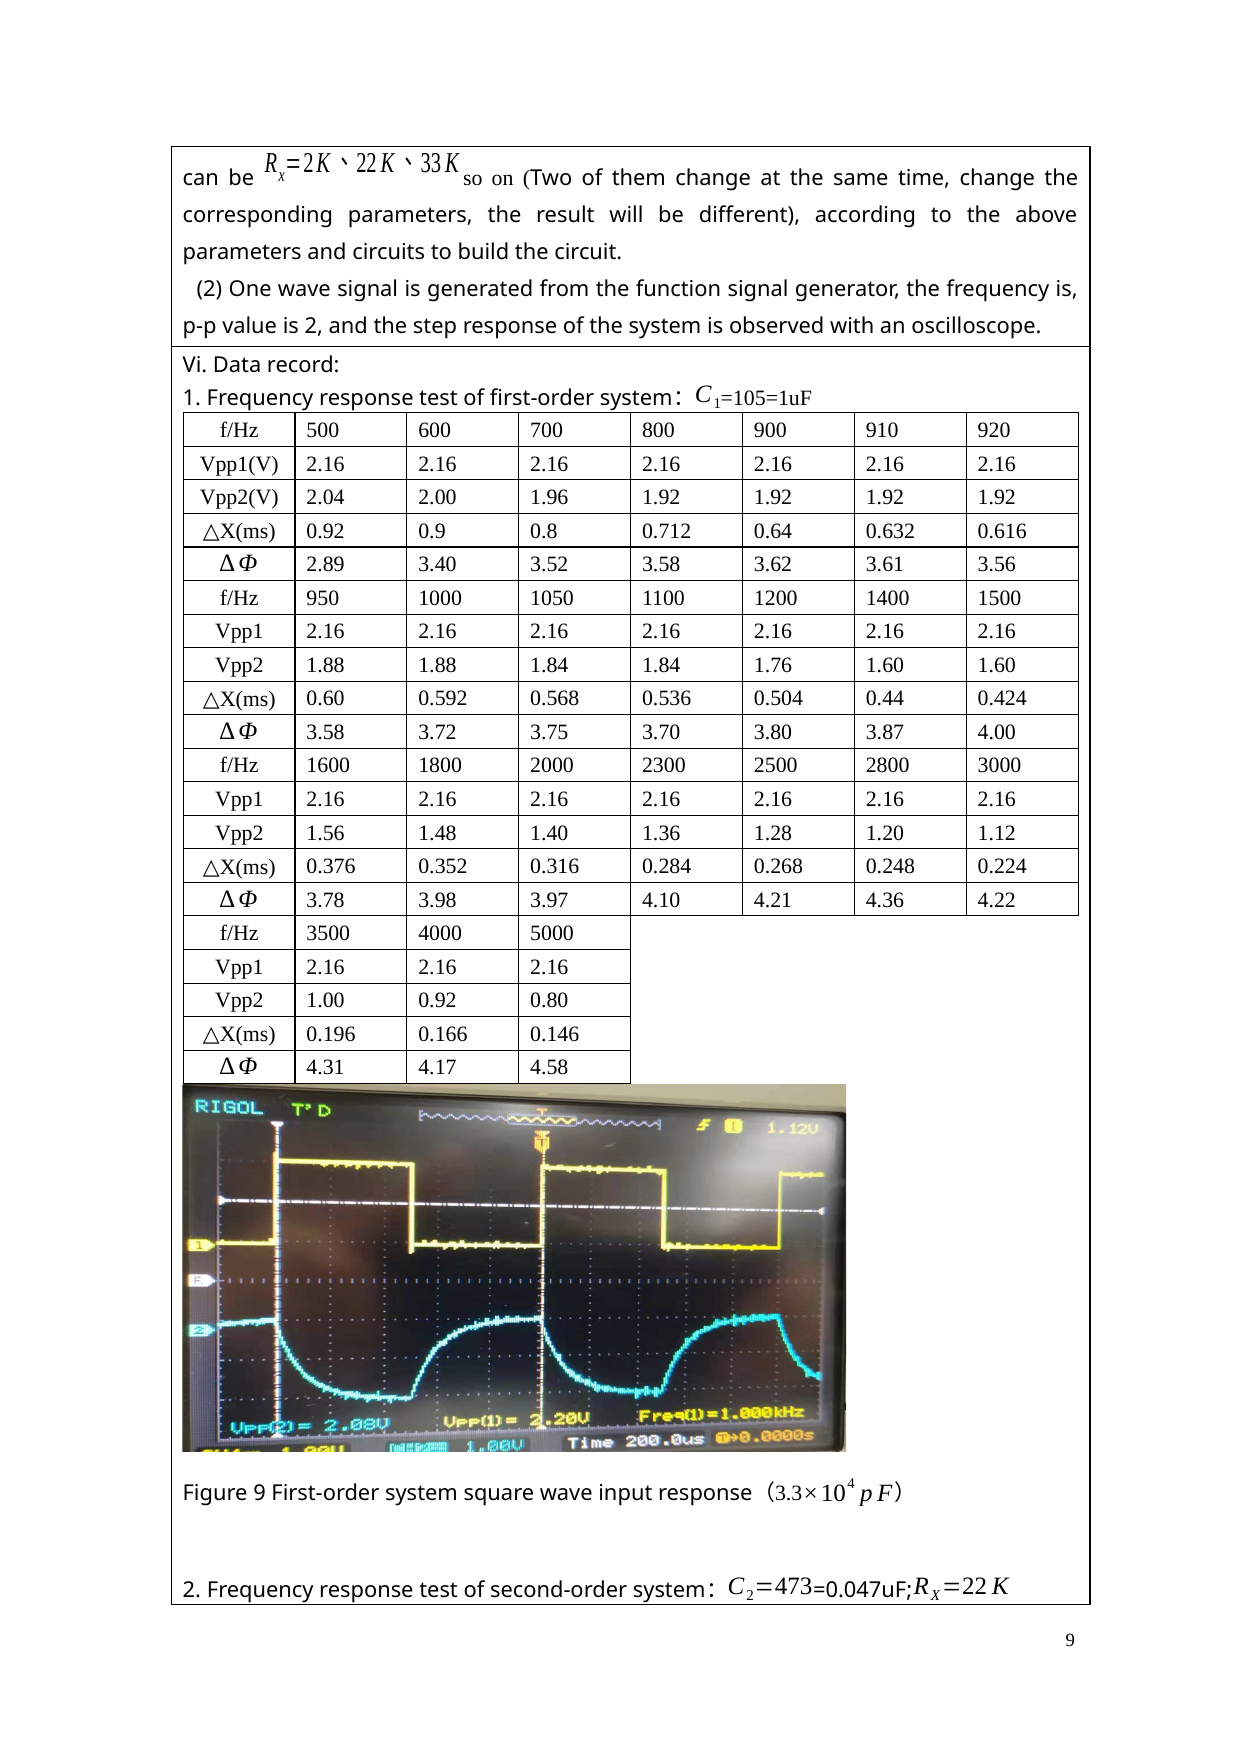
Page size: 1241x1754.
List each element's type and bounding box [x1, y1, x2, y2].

table_cell [172, 147, 1089, 346]
picture [182, 1084, 847, 1452]
table_cell [172, 347, 1089, 1604]
